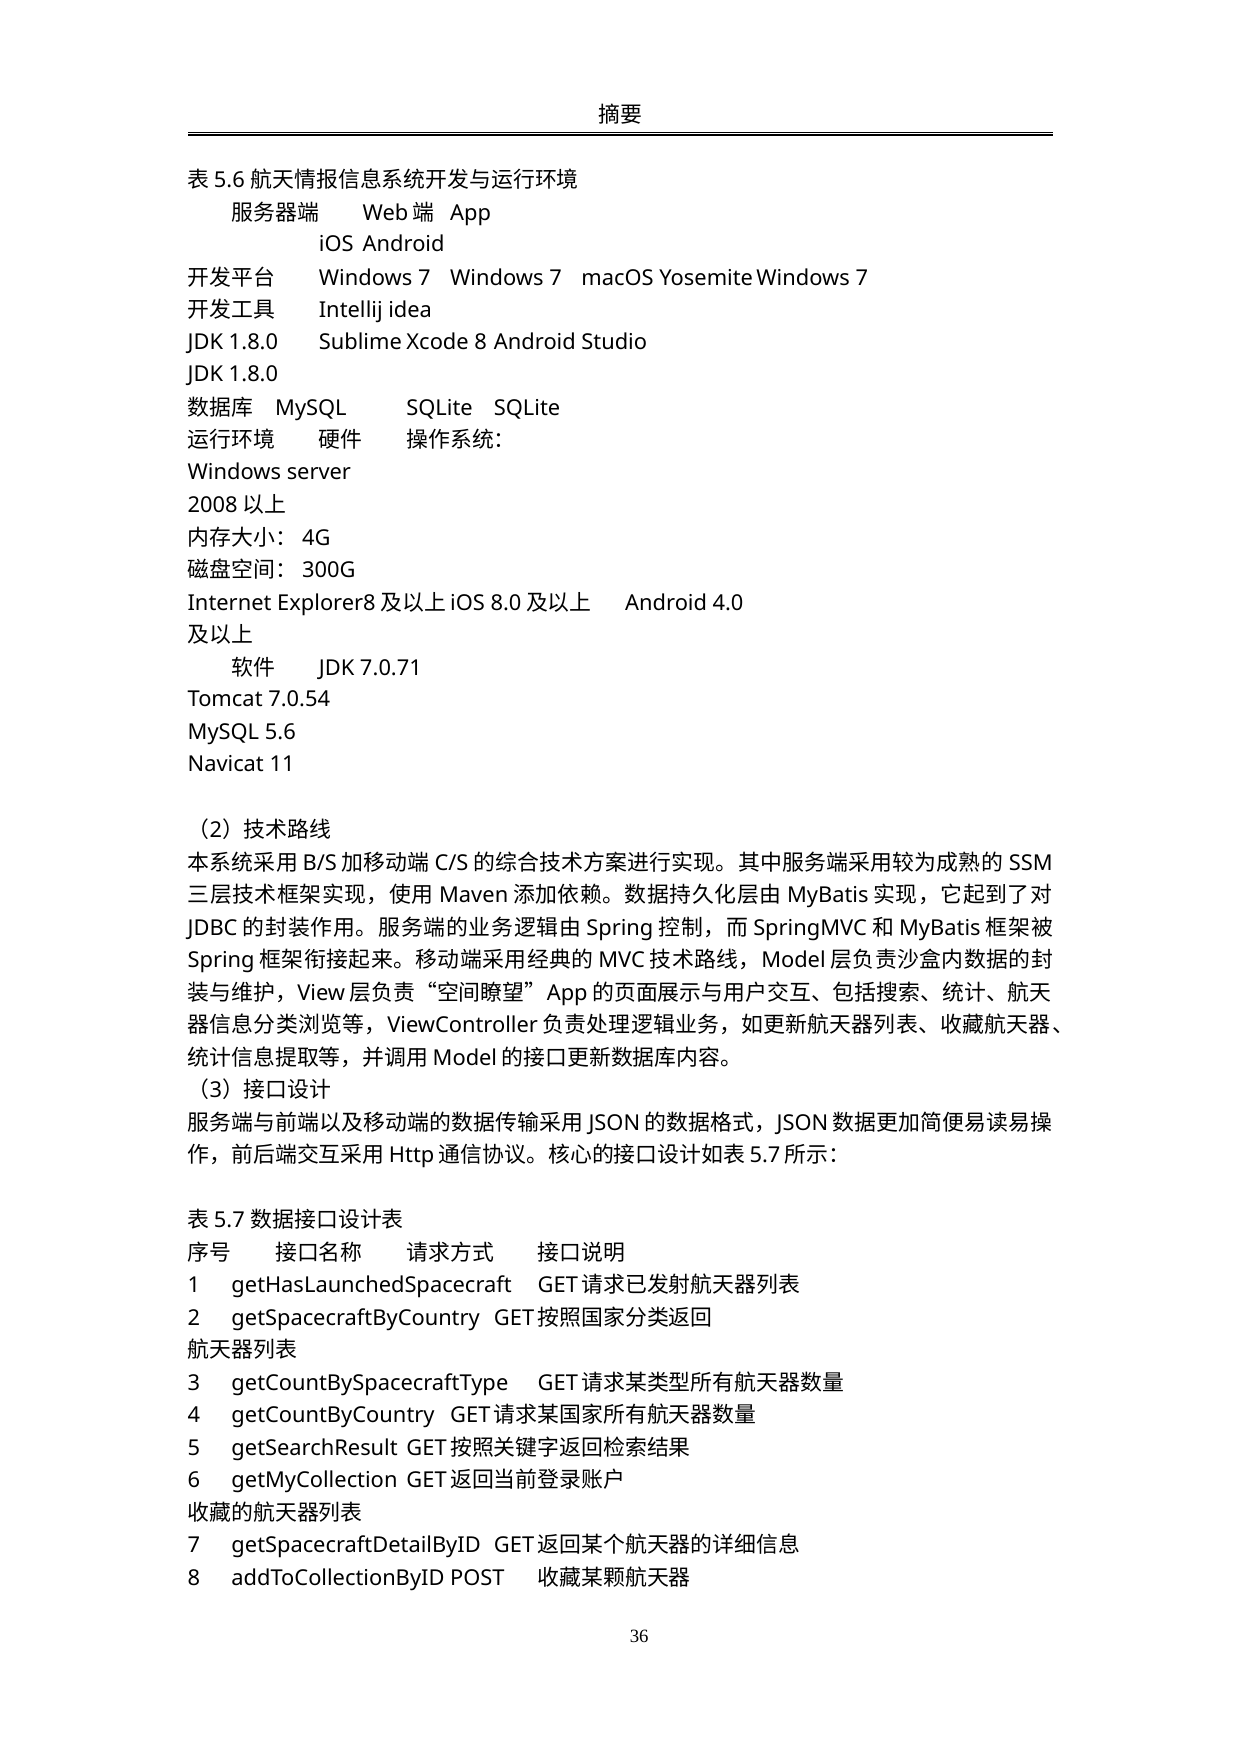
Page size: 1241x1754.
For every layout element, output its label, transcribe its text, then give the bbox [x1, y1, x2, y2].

text iOS Android [187, 227, 1053, 259]
text 5 getSearchResult GET 按照关键字返回检索结果 [187, 1429, 1053, 1462]
text MySQL 5.6 [187, 714, 1053, 747]
text 表5.6 航天情报信息系统开发与运行环境 [187, 162, 1053, 194]
text 服务器端 Web端 App [187, 194, 1053, 227]
text 运行环境 硬件 操作系统： [187, 422, 1053, 454]
text Navicat 11 [187, 747, 1053, 779]
text 航天器列表 [187, 1332, 1053, 1364]
text JDK 1.8.0 [187, 357, 1053, 389]
text 7 getSpacecraftDetailByID GET 返回某个航天器的详细信息 [187, 1527, 1053, 1559]
text 3 getCountBySpacecraftType GET 请求某类型所有航天器数量 [187, 1364, 1053, 1397]
text 4 getCountByCountry GET 请求某国家所有航天器数量 [187, 1397, 1053, 1429]
text 2008以上 [187, 487, 1053, 519]
text 软件 JDK 7.0.71 [187, 649, 1053, 682]
text 序号 接口名称 请求方式 接口说明 [187, 1234, 1053, 1267]
text Internet Explorer8及以上 iOS 8.0及以上 Android 4.0 [187, 584, 1053, 617]
text （3）接口设计 [187, 1072, 1053, 1104]
text 服务端与前端以及移动端的数据传输采用JSON的数据格式，JSON数据更加简便易读易操作，前后端交互采用Http通信协议。核心的接口设计如表5.7所示： [187, 1104, 1053, 1169]
text 开发工具 Intellij idea [187, 292, 1053, 324]
text Windows server [187, 454, 1053, 487]
text 内存大小： 4G [187, 519, 1053, 552]
text 2 getSpacecraftByCountry GET 按照国家分类返回 [187, 1299, 1053, 1332]
text 数据库 MySQL SQLite SQLite [187, 389, 1053, 422]
text 开发平台 Windows 7 Windows 7 macOS Yosemite Windows 7 [187, 259, 1053, 292]
text 本系统采用B/S加移动端C/S的综合技术方案进行实现。其中服务端采用较为成熟的SSM三层技术框架实现，使用Maven添加依赖。数据持久化层由MyBatis实现，它起到了对JDBC的封装作用。服务端的业务逻辑由Spring控制，而SpringMVC和MyBatis框架被Spring框架衔接起来。移动端采用经典的MVC技术路线，Model层负责沙盒内数据的封装与维护，View层负责“空间瞭望”App的页面展示与用户交互、包括搜索、统计、航天器信息分类浏览等，ViewController负责处理逻辑业务，如更新航天器列表、收藏航天器、统计信息提取等，并调用Model的接口更新数据库内容。 [187, 844, 1053, 1072]
text 6 getMyCollection GET 返回当前登录账户 [187, 1462, 1053, 1494]
text 表5.7 数据接口设计表 [187, 1202, 1053, 1234]
text 及以上 [187, 617, 1053, 649]
text JDK 1.8.0 Sublime Xcode 8 Android Studio [187, 324, 1053, 357]
text （2）技术路线 [187, 812, 1053, 844]
text 1 getHasLaunchedSpacecraft GET 请求已发射航天器列表 [187, 1267, 1053, 1299]
text 磁盘空间： 300G [187, 552, 1053, 584]
text Tomcat 7.0.54 [187, 682, 1053, 714]
text 8 addToCollectionByID POST 收藏某颗航天器 [187, 1559, 1053, 1592]
text 收藏的航天器列表 [187, 1494, 1053, 1527]
